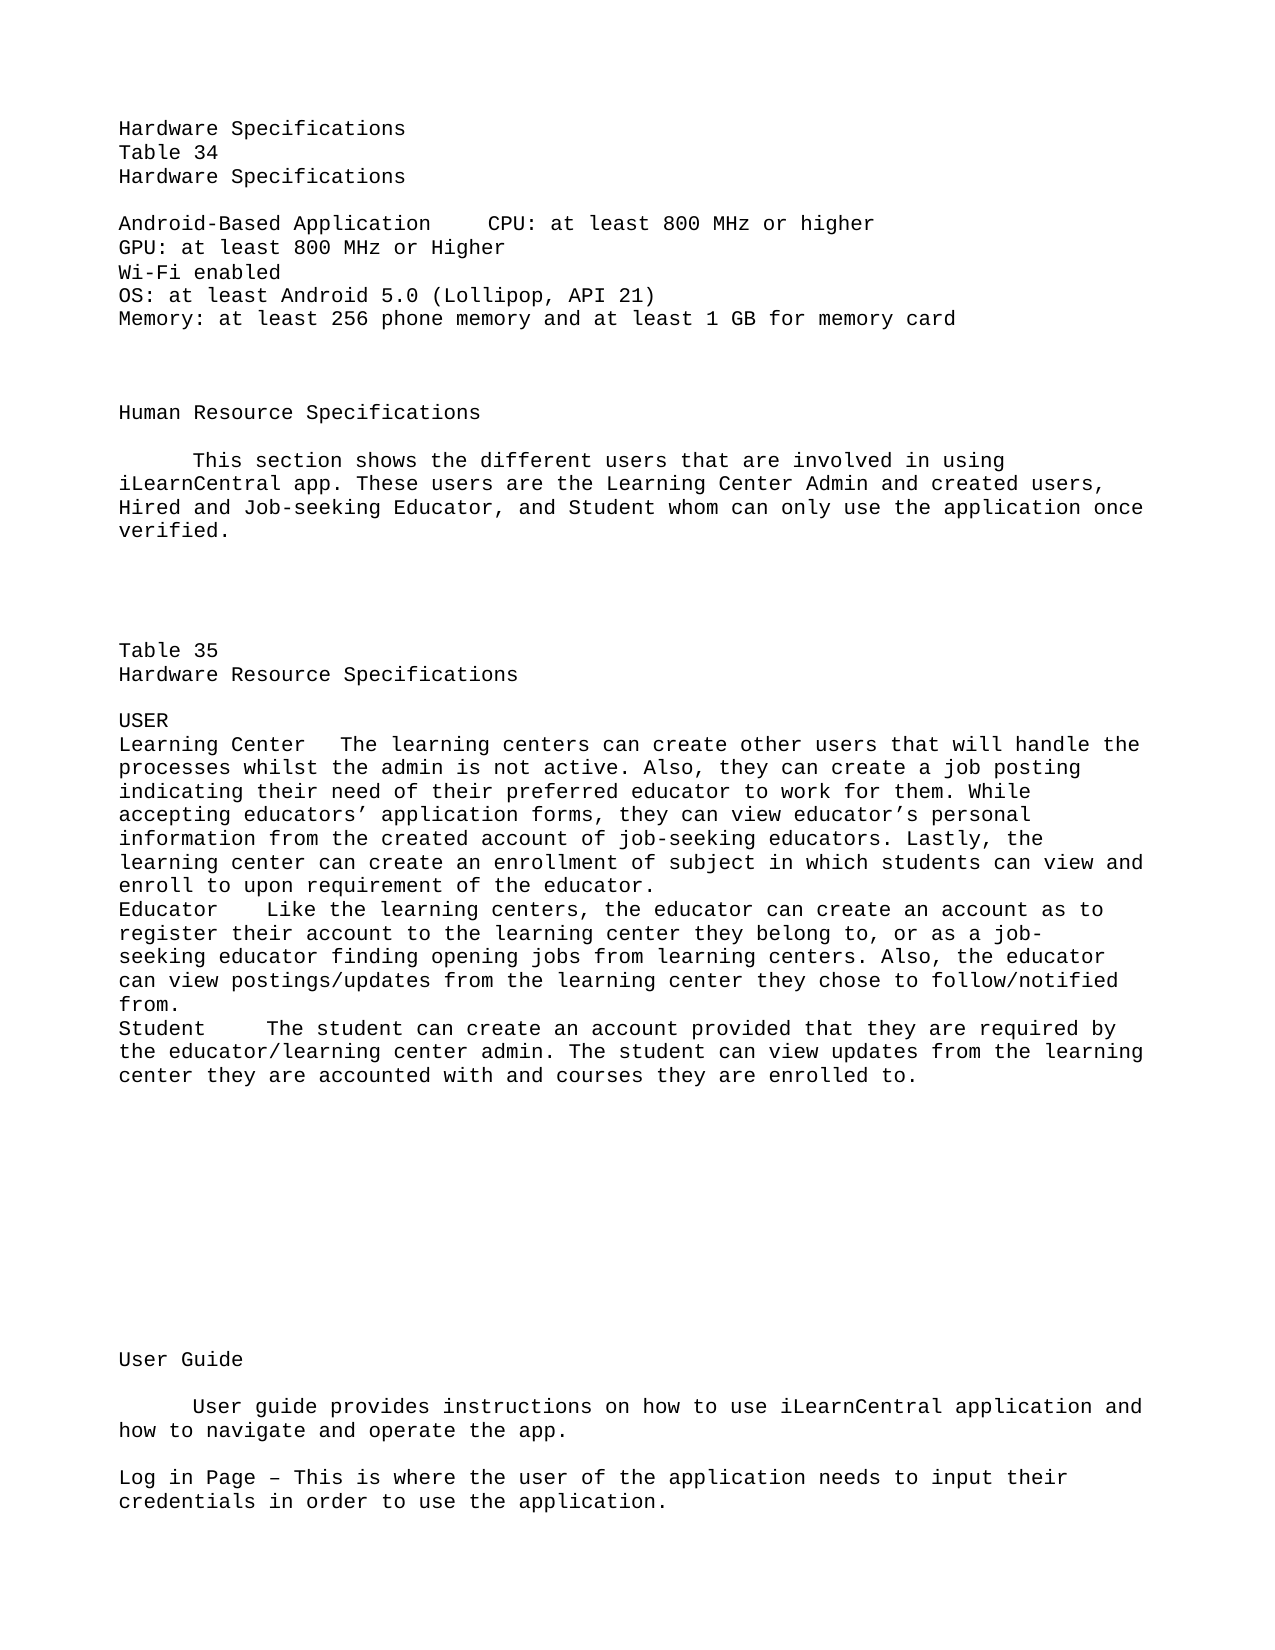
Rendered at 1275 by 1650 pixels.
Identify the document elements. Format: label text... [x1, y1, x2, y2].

text Log in Page – This is where the user of the application needs to input their credentials in order to use the application. [118, 1467, 1173, 1514]
text Wi-Fi enabled [118, 260, 1173, 284]
text This section shows the different users that are involved in using iLearnCentral app. These users are the Learning Center Admin and created users, Hired and Job-seeking Educator, and Student whom can only use the application once verified. [118, 449, 1154, 544]
text User Guide [118, 1348, 1173, 1372]
text Hardware Specifications Table 34 [118, 118, 408, 166]
text OS: at least Android 5.0 (Lollipop, API 21) [118, 284, 1173, 307]
text Human Resource Specifications [118, 402, 1173, 426]
text Hardware Resource Specifications [118, 662, 1173, 686]
text Learning Center The learning centers can create other users that will handle the processes whilst the admin is not active. Also, they can create a job posting indicating their need of their preferred educator to work for them. While accepting educators’ application forms, they can view educator’s personal information from the created account of job-seeking educators. Lastly, the learning center can create an enrollment of subject in which students can view and enroll to upon requirement of the educator. [118, 733, 1154, 899]
text Hardware Specifications [118, 166, 1173, 189]
text USER [118, 710, 1173, 733]
text Android-Based Application CPU: at least 800 MHz or higher GPU: at least 800 MHz or Higher [118, 213, 875, 260]
text User guide provides instructions on how to use iLearnCentral application and how to navigate and operate the app. [118, 1396, 1154, 1443]
text Student The student can create an account provided that they are required by the educator/learning center admin. The student can view updates from the learning center they are accounted with and courses they are enrolled to. [118, 1018, 1143, 1088]
text Educator Like the learning centers, the educator can create an account as to register their account to the learning center they belong to, or as a job-seeking educator finding opening jobs from learning centers. Also, the educator can view postings/updates from the learning center they chose to follow/notified from. [118, 899, 1130, 1017]
text Memory: at least 256 phone memory and at least 1 GB for memory card [118, 308, 1173, 331]
text Table 35 [118, 639, 1173, 662]
